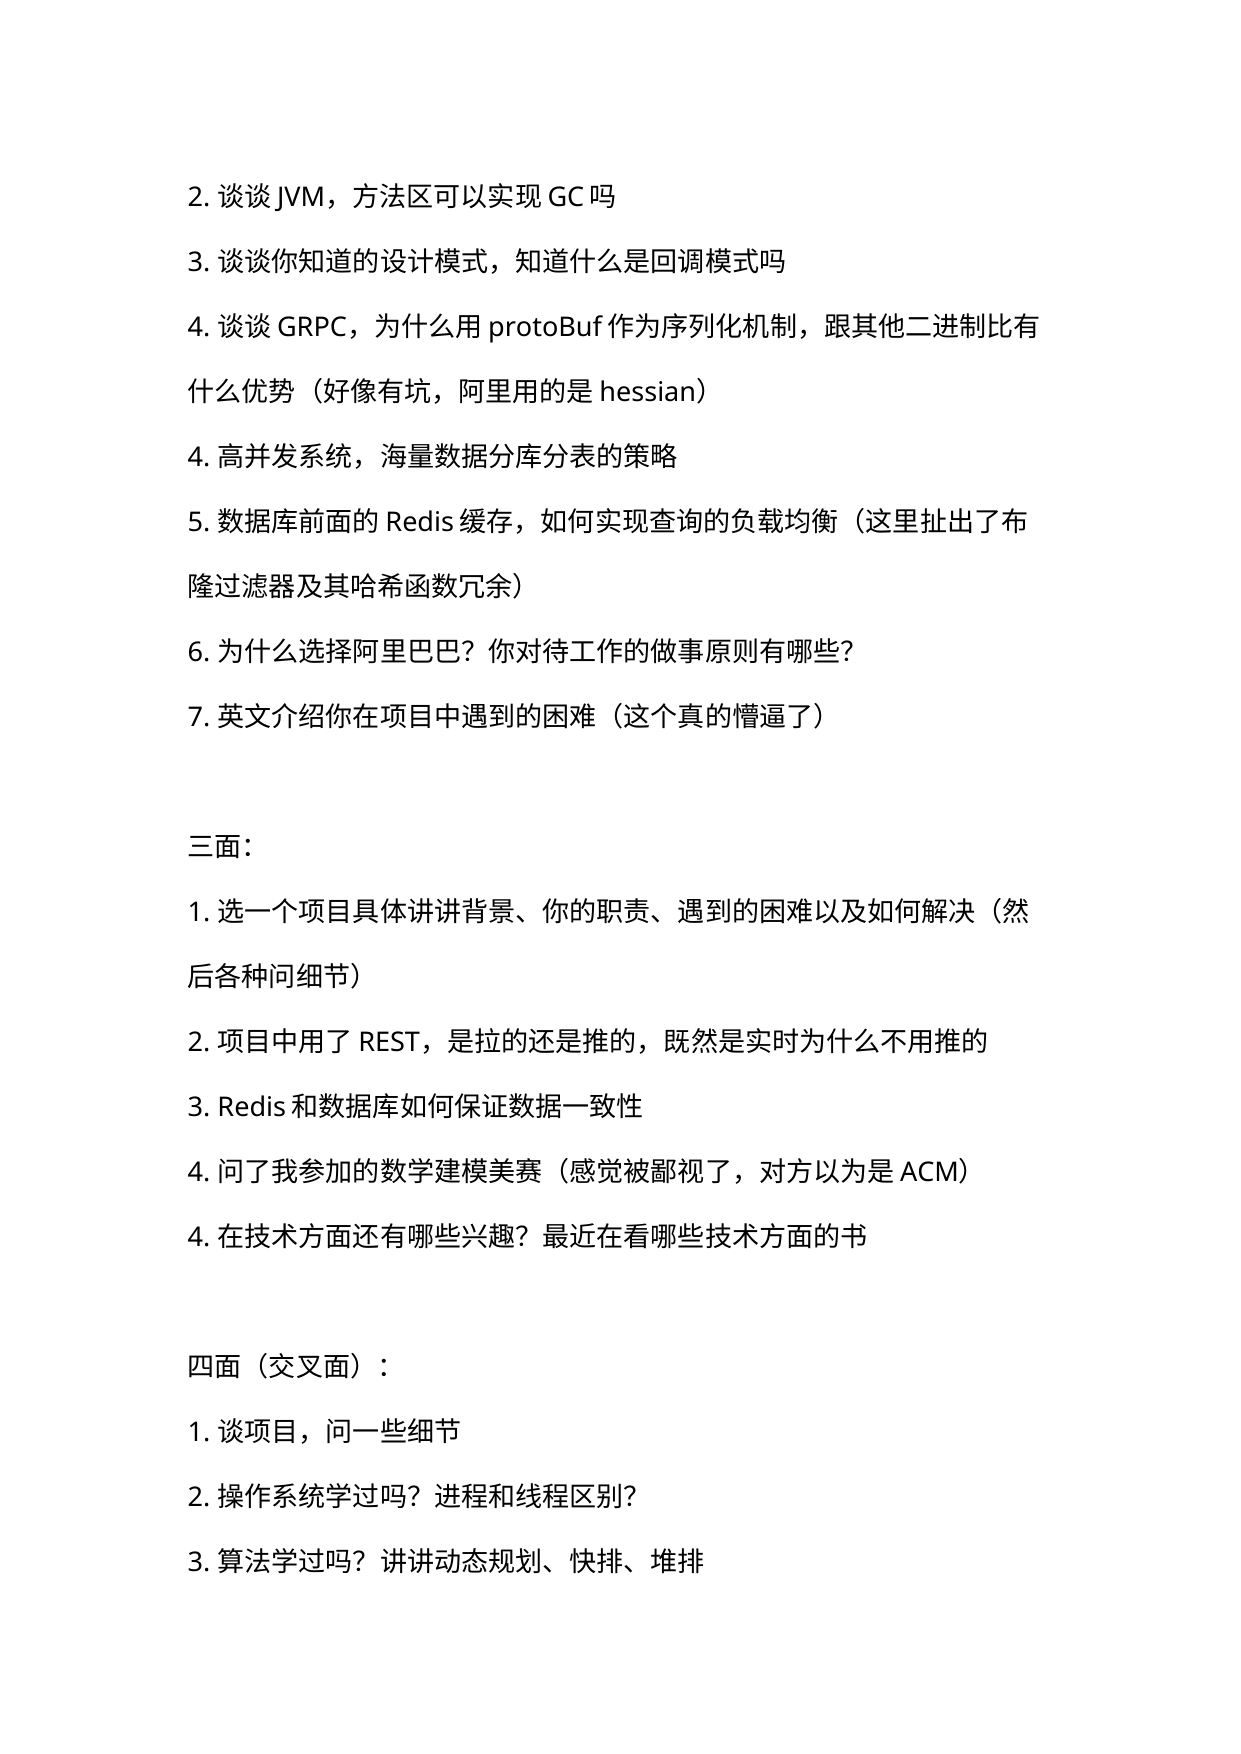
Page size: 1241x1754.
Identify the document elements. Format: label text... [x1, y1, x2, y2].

text 2. 项目中用了REST，是拉的还是推的，既然是实时为什么不用推的 [187, 1007, 1053, 1072]
text 1. 选一个项目具体讲讲背景、你的职责、遇到的困难以及如何解决（然后各种问细节） [187, 877, 1053, 1007]
text 2. 操作系统学过吗？进程和线程区别？ [187, 1462, 1053, 1527]
text 四面（交叉面）： [187, 1332, 1053, 1397]
text 5. 数据库前面的Redis缓存，如何实现查询的负载均衡（这里扯出了布隆过滤器及其哈希函数冗余） [187, 487, 1053, 617]
text 3. 谈谈你知道的设计模式，知道什么是回调模式吗 [187, 227, 1053, 292]
text 三面： [187, 812, 1053, 877]
text 2. 谈谈JVM，方法区可以实现GC吗 [187, 162, 1053, 227]
text 7. 英文介绍你在项目中遇到的困难（这个真的懵逼了） [187, 682, 1053, 747]
text 4. 高并发系统，海量数据分库分表的策略 [187, 422, 1053, 487]
text 4. 谈谈GRPC，为什么用protoBuf作为序列化机制，跟其他二进制比有什么优势（好像有坑，阿里用的是hessian） [187, 292, 1053, 422]
text 3. Redis和数据库如何保证数据一致性 [187, 1072, 1053, 1137]
text 1. 谈项目，问一些细节 [187, 1397, 1053, 1462]
text 3. 算法学过吗？讲讲动态规划、快排、堆排 [187, 1527, 1053, 1592]
text 6. 为什么选择阿里巴巴？你对待工作的做事原则有哪些？ [187, 617, 1053, 682]
text 4. 在技术方面还有哪些兴趣？最近在看哪些技术方面的书 [187, 1202, 1053, 1267]
text 4. 问了我参加的数学建模美赛（感觉被鄙视了，对方以为是ACM） [187, 1137, 1053, 1202]
